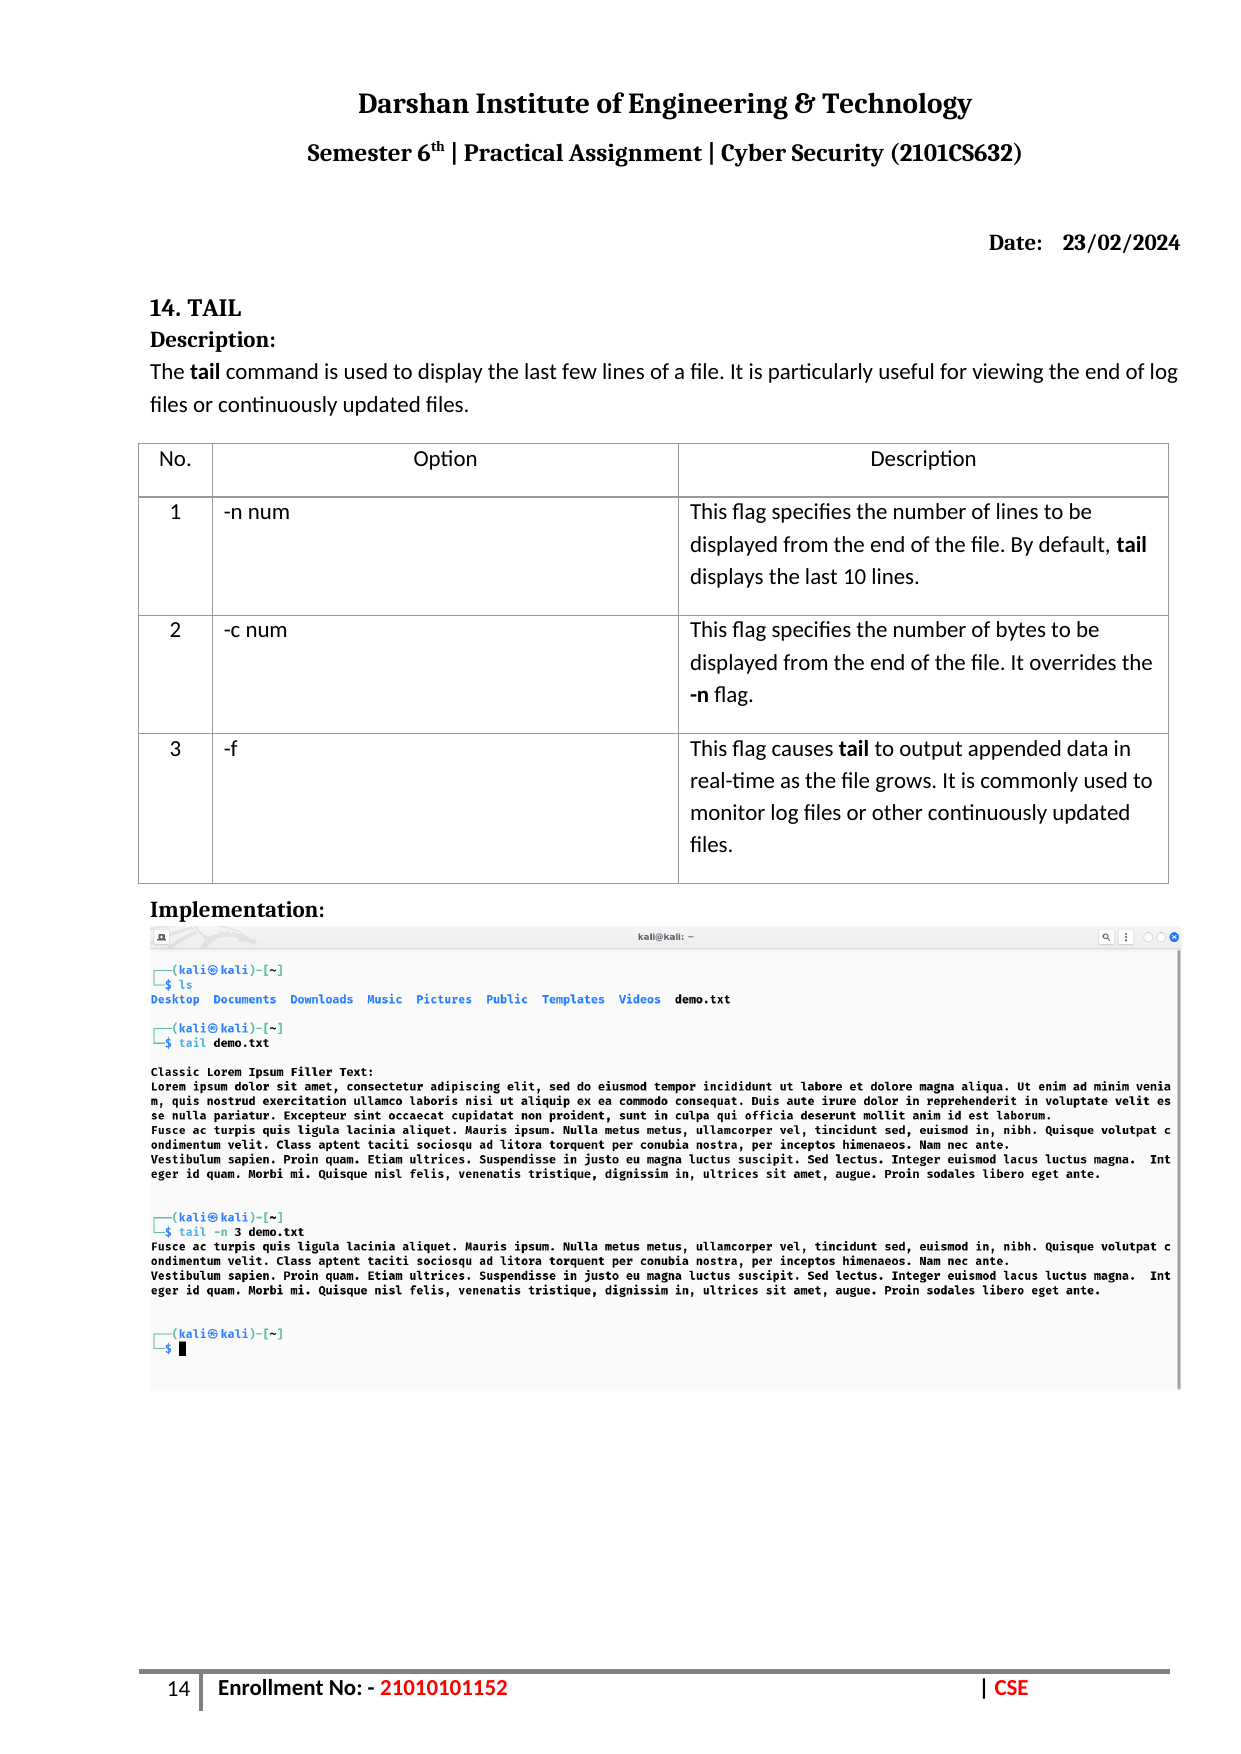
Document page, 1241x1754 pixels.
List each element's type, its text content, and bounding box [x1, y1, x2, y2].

table_header Description [679, 444, 1168, 496]
table_cell 1 [139, 498, 212, 614]
table_cell This flag specifies the number of bytes to be displayed from the end of the file. It overrides the -n flag. [679, 616, 1168, 733]
table_cell 2 [139, 616, 212, 733]
subtitle Description: [150, 327, 1181, 354]
table_cell -c num [213, 616, 678, 733]
table_header No. [139, 444, 212, 496]
text The tail command is used to display the last few lines of a file. It is particularly useful for viewing the end of log files or continuously updated files. [150, 357, 1181, 418]
table_cell 3 [139, 734, 212, 883]
table_cell -n num [213, 498, 678, 614]
subtitle TAIL [150, 294, 1181, 323]
subtitle Implementation: [150, 897, 1181, 923]
table_cell -f [213, 734, 678, 883]
table_cell This flag specifies the number of lines to be displayed from the end of the file. By default, tail displays the last 10 lines. [679, 498, 1168, 614]
picture [150, 926, 1182, 1391]
table_header Option [213, 444, 678, 496]
table_cell This flag causes tail to output appended data in real-time as the file grows. It is commonly used to monitor log files or other continuously updated files. [679, 734, 1168, 883]
